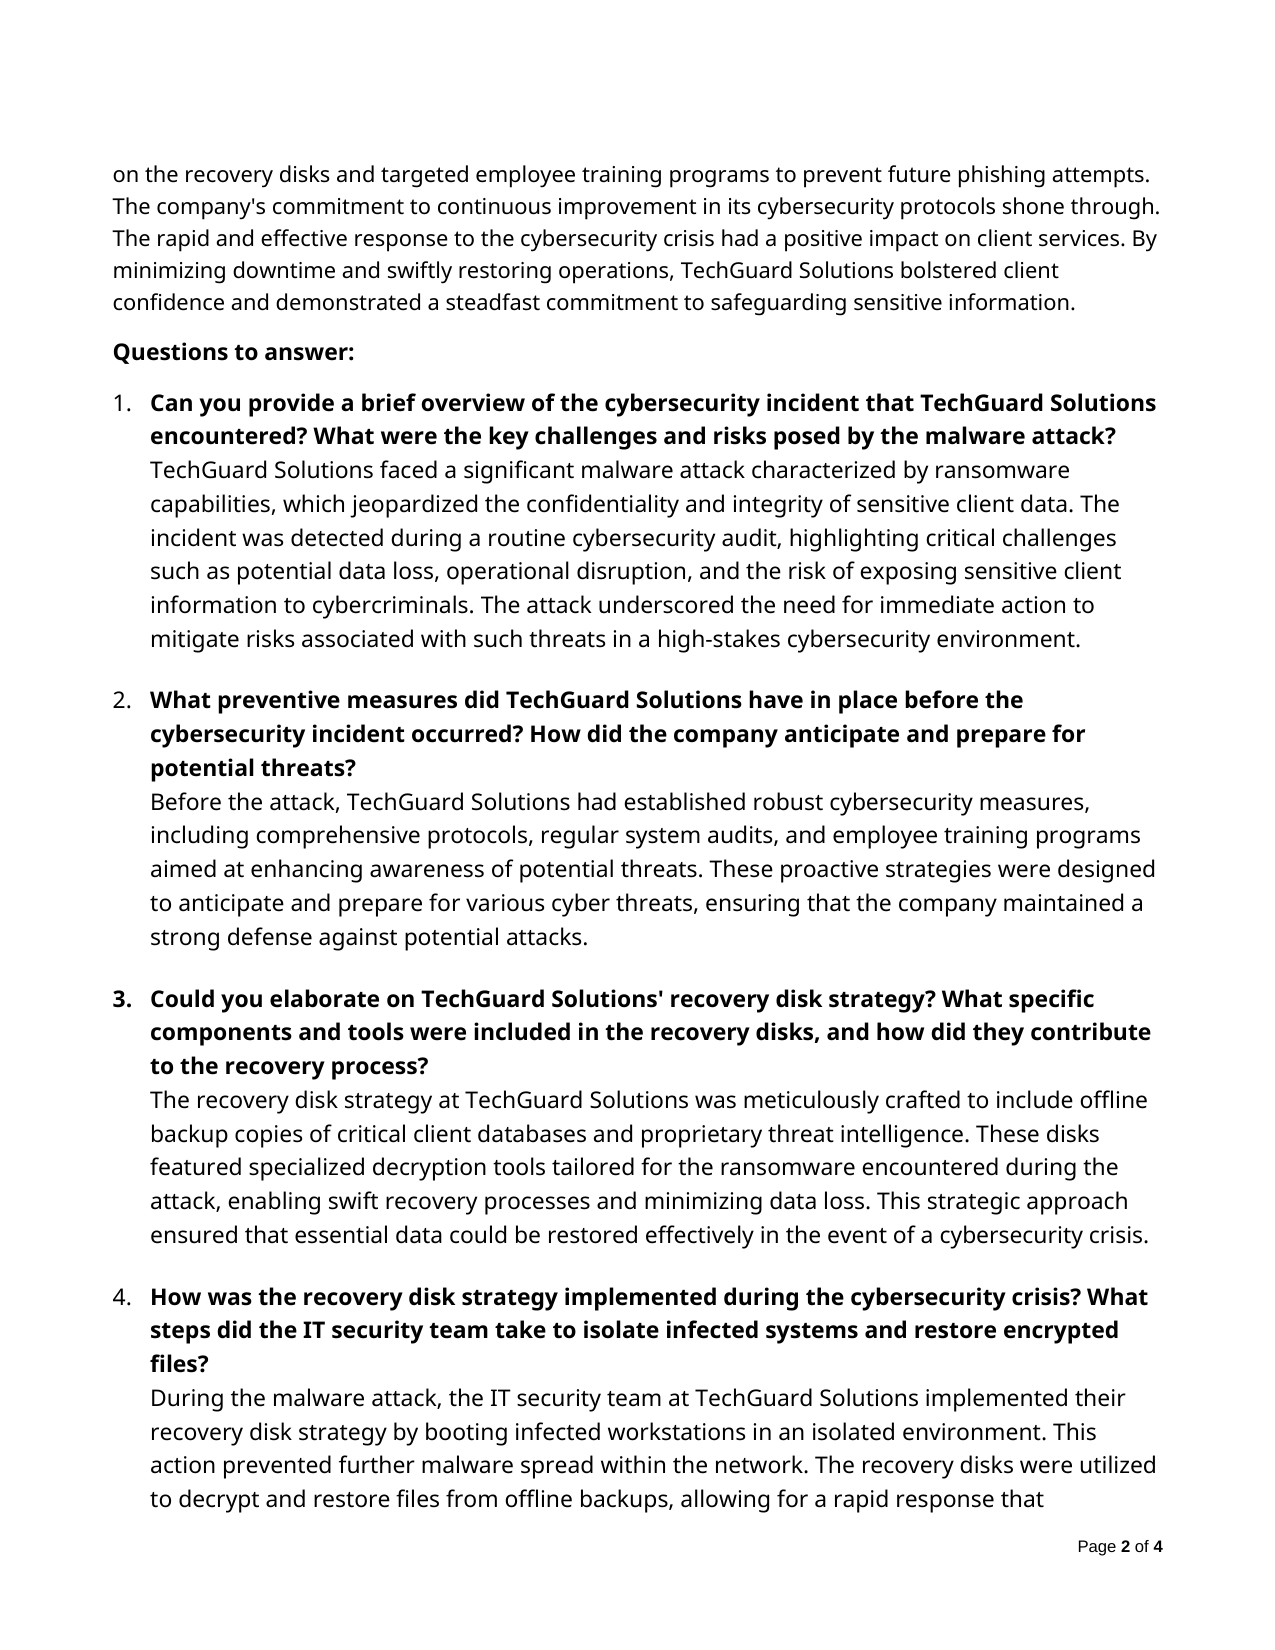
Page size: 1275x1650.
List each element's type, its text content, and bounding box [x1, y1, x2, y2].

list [112, 1281, 1162, 1514]
text Questions to answer: [112, 336, 1162, 367]
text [112, 159, 1162, 317]
list Can you provide a brief overview of the cybersecurity incident that TechGuard Solutions encountered? What were the key challenges and risks posed by the malware attack? TechGuard Solutions faced a significant malware attack characterized by ransomware capabilities, which jeopardized the confidentiality and integrity of sensitive client data. The incident was detected during a routine cybersecurity audit, highlighting critical challenges such as potential data loss, operational disruption, and the risk of exposing sensitive client information to cybercriminals. The attack underscored the need for immediate action to mitigate risks associated with such threats in a high-stakes cybersecurity environment. [112, 386, 1162, 682]
list Could you elaborate on TechGuard Solutions' recovery disk strategy? What specific components and tools were included in the recovery disks, and how did they contribute to the recovery process? The recovery disk strategy at TechGuard Solutions was meticulously crafted to include offline backup copies of critical client databases and proprietary threat intelligence. These disks featured specialized decryption tools tailored for the ransomware encountered during the attack, enabling swift recovery processes and minimizing data loss. This strategic approach ensured that essential data could be restored effectively in the event of a cybersecurity crisis. [112, 982, 1162, 1278]
list What preventive measures did TechGuard Solutions have in place before the cybersecurity incident occurred? How did the company anticipate and prepare for potential threats? Before the attack, TechGuard Solutions had established robust cybersecurity measures, including comprehensive protocols, regular system audits, and employee training programs aimed at enhancing awareness of potential threats. These proactive strategies were designed to anticipate and prepare for various cyber threats, ensuring that the company maintained a strong defense against potential attacks. [112, 684, 1162, 980]
